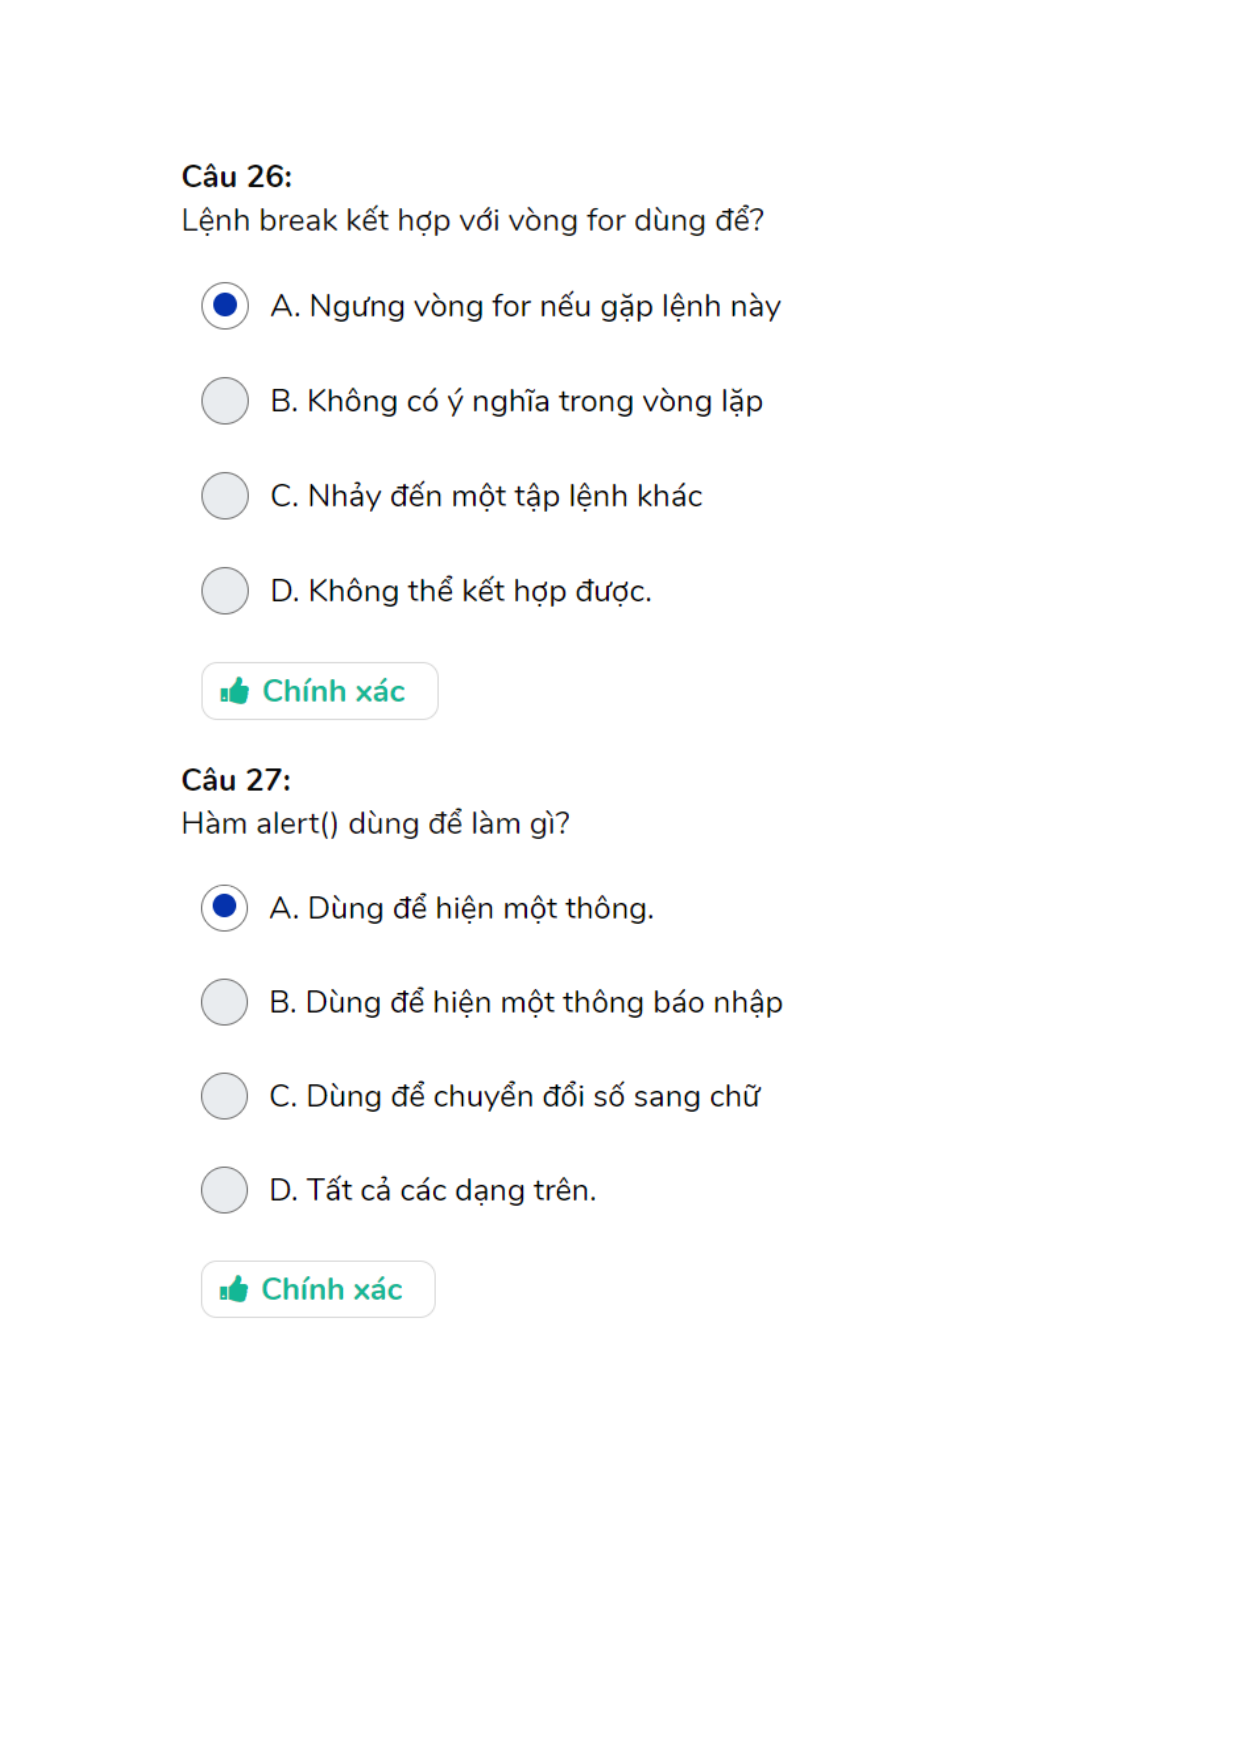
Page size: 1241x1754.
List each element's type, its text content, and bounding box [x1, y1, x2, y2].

picture [162, 750, 809, 1339]
picture [162, 150, 791, 740]
